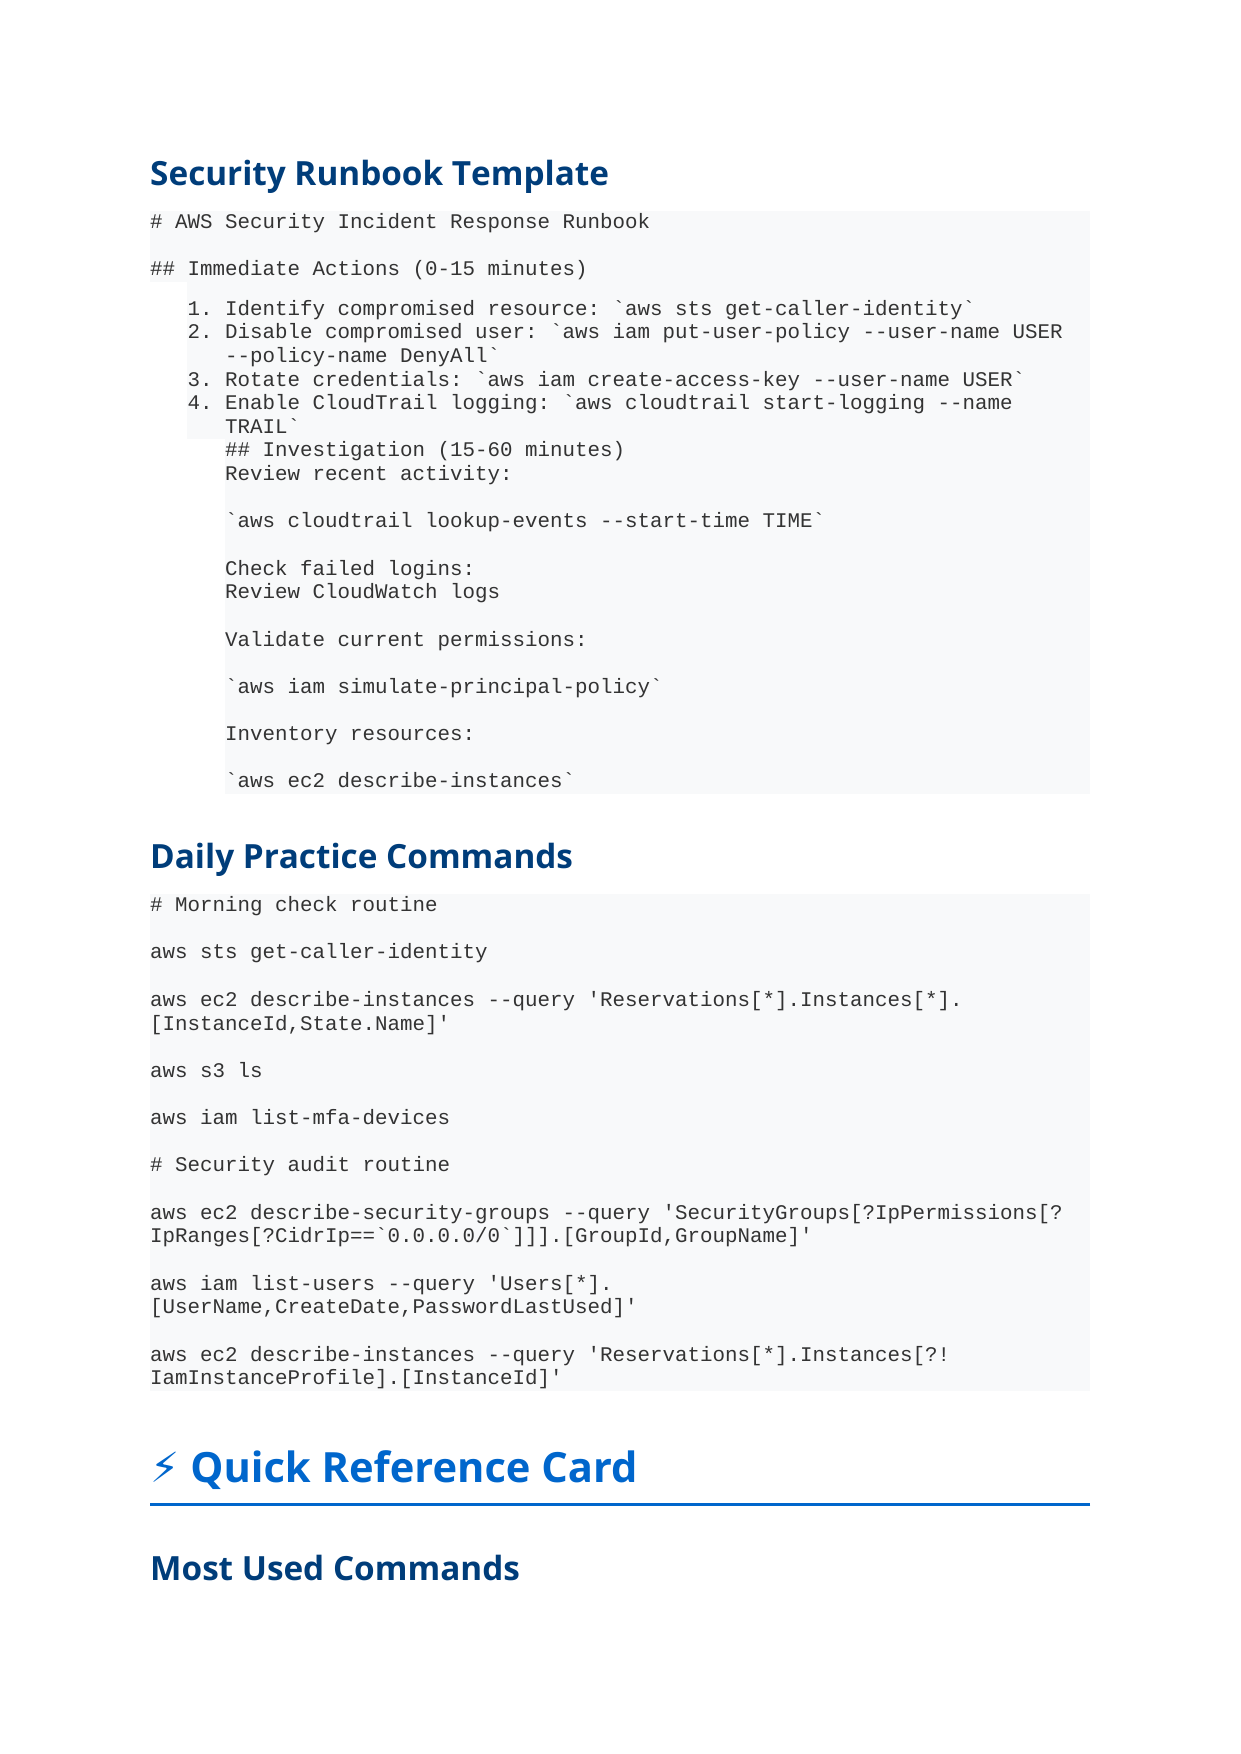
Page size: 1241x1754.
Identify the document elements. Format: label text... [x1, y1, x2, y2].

list Review recent activity: [225, 463, 1090, 487]
list Disable compromised user: `aws iam put-user-policy --user-name USER --policy-name DenyAll` [187, 321, 1090, 368]
subtitle Daily Practice Commands [150, 833, 1090, 879]
list `aws cloudtrail lookup-events --start-time TIME` [225, 510, 1090, 534]
list Inventory resources: [225, 723, 1090, 747]
text ## Immediate Actions (0-15 minutes) [150, 258, 1090, 282]
list Rotate credentials: `aws iam create-access-key --user-name USER` [187, 368, 1090, 392]
text # Security audit routine [150, 1154, 1090, 1178]
text # AWS Security Incident Response Runbook [150, 211, 1090, 235]
list Review CloudWatch logs [225, 581, 1090, 605]
list ## Investigation (15-60 minutes) [225, 439, 1090, 463]
text aws ec2 describe-security-groups --query 'SecurityGroups[?IpPermissions[?IpRanges[?CidrIp==`0.0.0.0/0`]]].[GroupId,GroupName]' [150, 1202, 1090, 1249]
text aws sts get-caller-identity [150, 942, 1090, 965]
text aws ec2 describe-instances --query 'Reservations[*].Instances[?!IamInstanceProfile].[InstanceId]' [150, 1343, 1090, 1391]
list `aws iam simulate-principal-policy` [225, 676, 1090, 699]
list Validate current permissions: [225, 629, 1090, 652]
text aws ec2 describe-instances --query 'Reservations[*].Instances[*].[InstanceId,State.Name]' [150, 989, 1090, 1036]
text # Morning check routine [150, 894, 1090, 918]
text aws iam list-users --query 'Users[*].[UserName,CreateDate,PasswordLastUsed]' [150, 1273, 1090, 1320]
list Identify compromised resource: `aws sts get-caller-identity` [187, 298, 1090, 321]
list Check failed logins: [225, 558, 1090, 581]
text aws iam list-mfa-devices [150, 1107, 1090, 1131]
subtitle ⚡ Quick Reference Card [150, 1438, 1090, 1503]
text aws s3 ls [150, 1060, 1090, 1083]
list `aws ec2 describe-instances` [225, 771, 1090, 794]
list Enable CloudTrail logging: `aws cloudtrail start-logging --name TRAIL` [187, 392, 1090, 439]
subtitle Security Runbook Template [150, 150, 1090, 195]
subtitle Most Used Commands [150, 1545, 1090, 1590]
